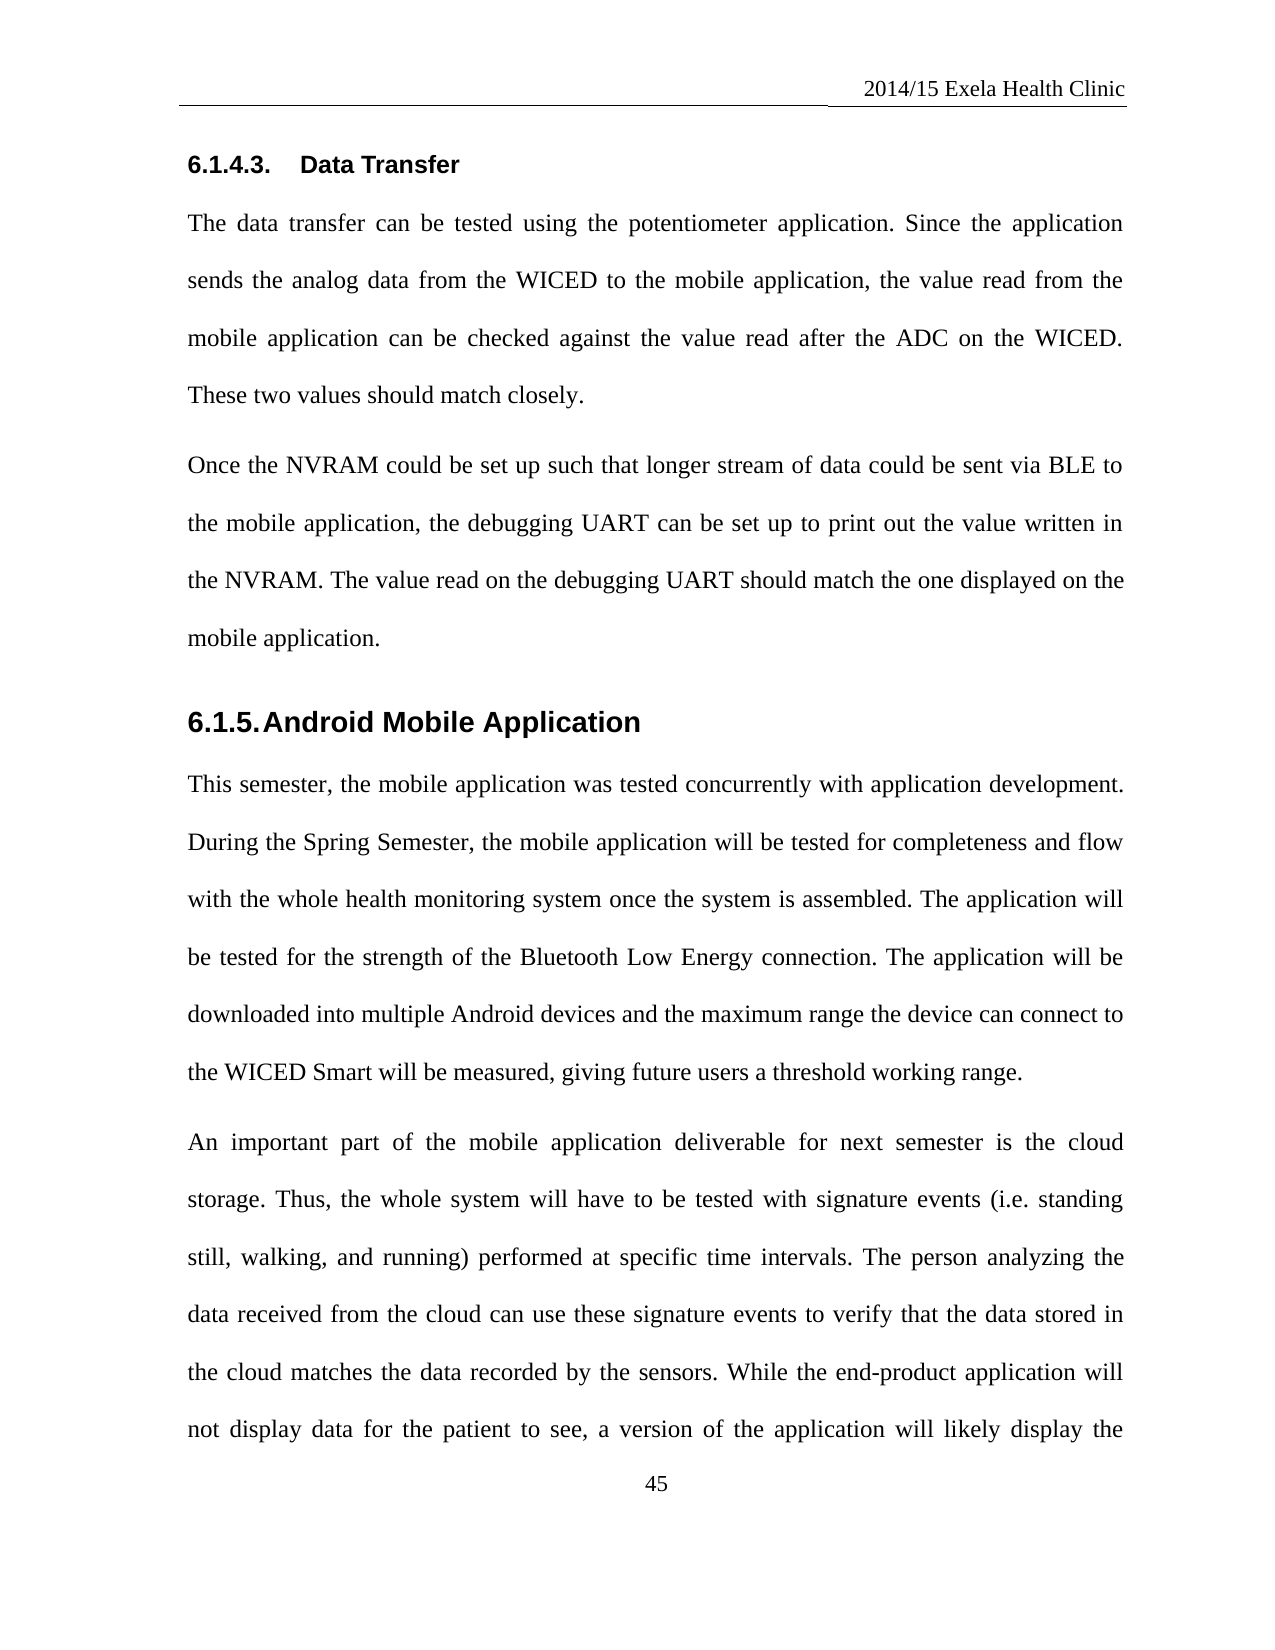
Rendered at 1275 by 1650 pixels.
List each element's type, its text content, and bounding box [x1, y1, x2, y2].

text The data transfer can be tested using the potentiometer application. Since the application sends the analog data from the WICED to the mobile application, the value read from the mobile application can be checked against the value read after the ADC on the WICED. These two values should match closely. [187, 208, 1125, 409]
text Once the NVRAM could be set up such that longer stream of data could be sent via BLE to the mobile application, the debugging UART can be set up to print out the value written in the NVRAM. The value read on the debugging UART should match the one displayed on the mobile application. [187, 451, 1125, 652]
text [187, 1127, 1125, 1443]
subtitle Android Mobile Application [187, 706, 1125, 739]
text This semester, the mobile application was tested concurrently with application development. During the Spring Semester, the mobile application will be tested for completeness and flow with the whole health monitoring system once the system is assembled. The application will be tested for the strength of the Bluetooth Low Energy connection. The application will be downloaded into multiple Android devices and the maximum range the device can connect to the WICED Smart will be measured, giving future users a threshold working range. [187, 769, 1125, 1085]
subtitle Data Transfer [187, 150, 1125, 179]
